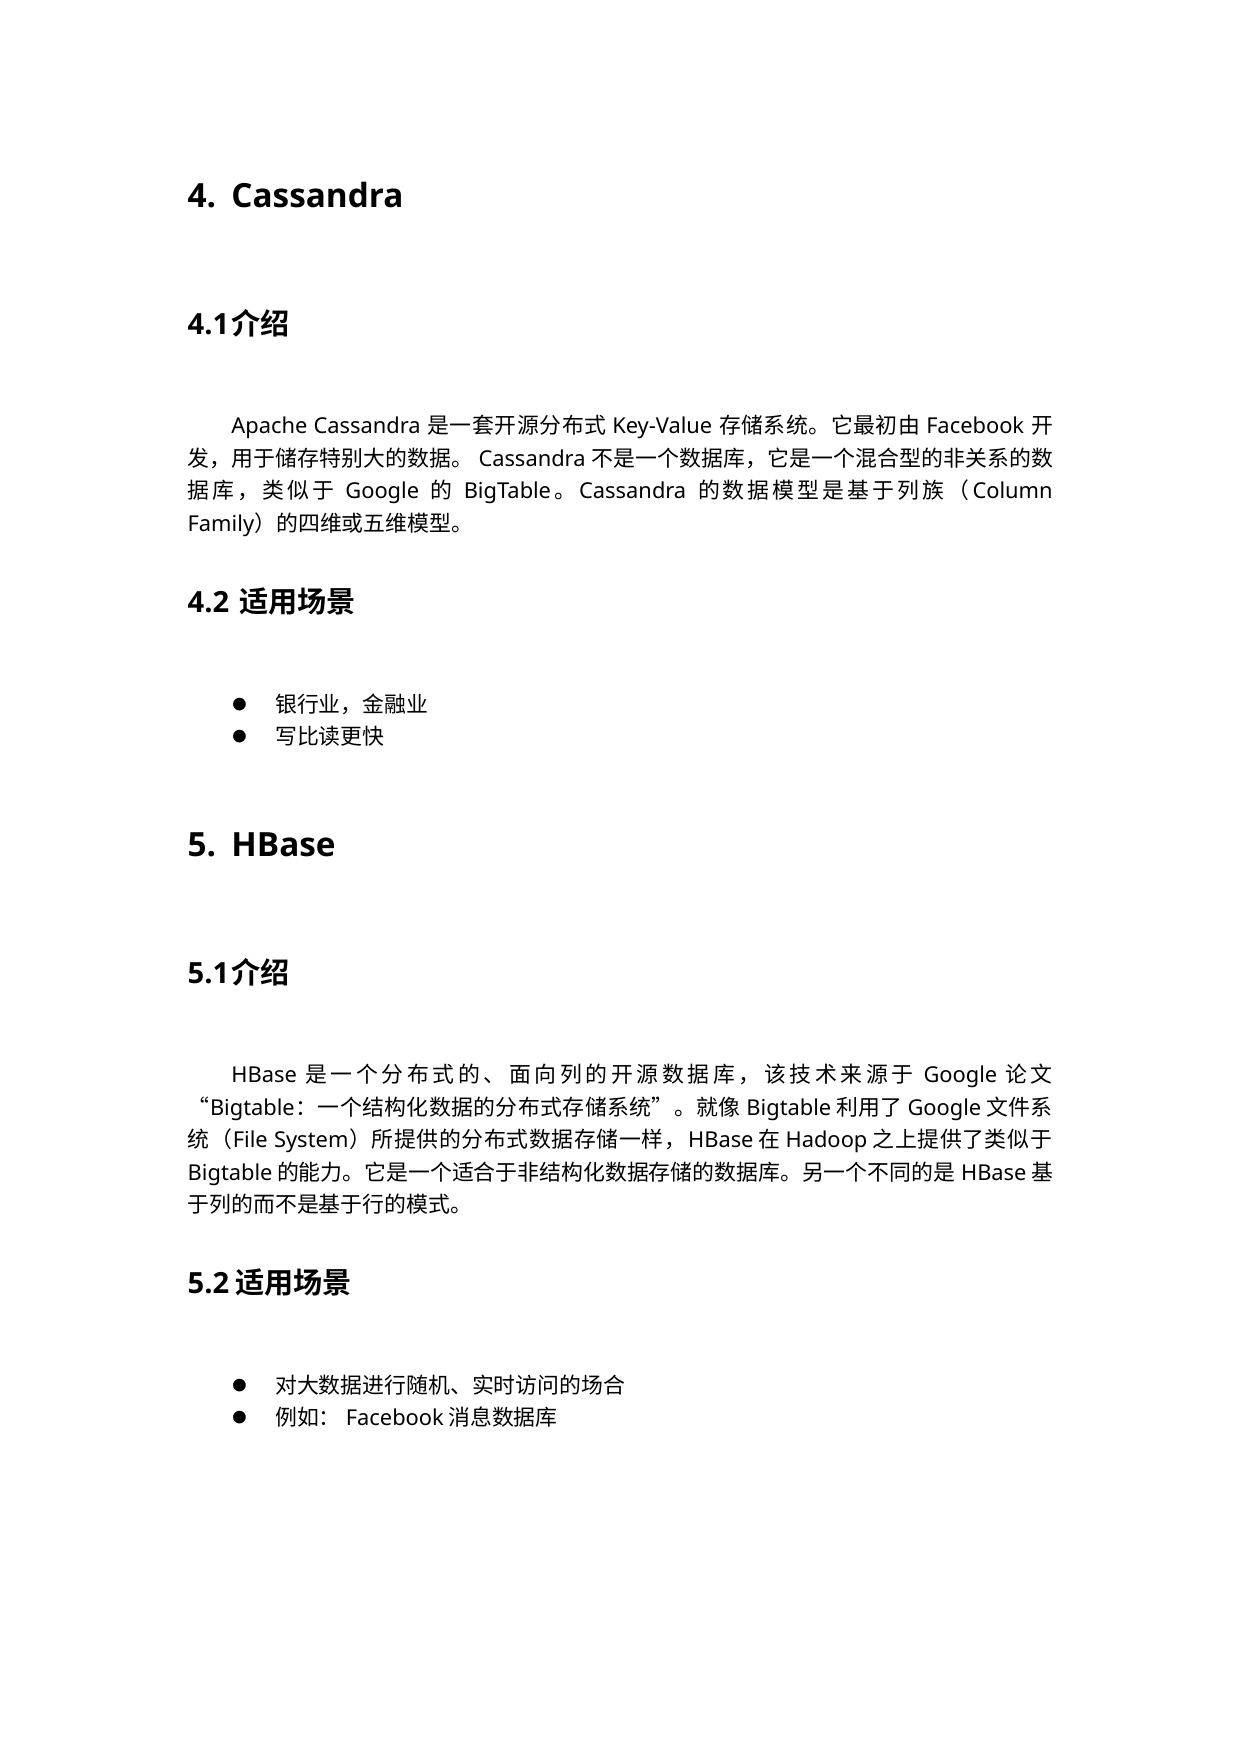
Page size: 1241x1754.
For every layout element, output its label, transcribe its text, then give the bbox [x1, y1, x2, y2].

list 例如： Facebook消息数据库 [231, 1400, 1053, 1432]
subtitle 5. HBase [187, 811, 1053, 876]
subtitle 5.2适用场景 [187, 1248, 1053, 1313]
text Apache Cassandra 是一套开源分布式 Key-Value 存储系统。它最初由 Facebook 开发，用于储存特别大的数据。 Cassandra 不是一个数据库，它是一个混合型的非关系的数据库，类似于 Google 的 BigTable。Cassandra 的数据模型是基于列族（Column Family）的四维或五维模型。 [187, 408, 1053, 538]
list 对大数据进行随机、实时访问的场合 [231, 1367, 1053, 1400]
subtitle 4.1 介绍 [187, 289, 1053, 354]
list 写比读更快 [231, 719, 1053, 751]
subtitle 5.1 介绍 [187, 938, 1053, 1003]
subtitle 适用场景 [187, 567, 1053, 632]
text HBase是一个分布式的、面向列的开源数据库，该技术来源于Google论文“Bigtable：一个结构化数据的分布式存储系统”。就像Bigtable利用了Google文件系统（File System）所提供的分布式数据存储一样，HBase在Hadoop之上提供了类似于Bigtable的能力。它是一个适合于非结构化数据存储的数据库。另一个不同的是HBase基于列的而不是基于行的模式。 [187, 1057, 1053, 1219]
subtitle 4. Cassandra [187, 162, 1053, 227]
list 银行业，金融业 [231, 686, 1053, 719]
